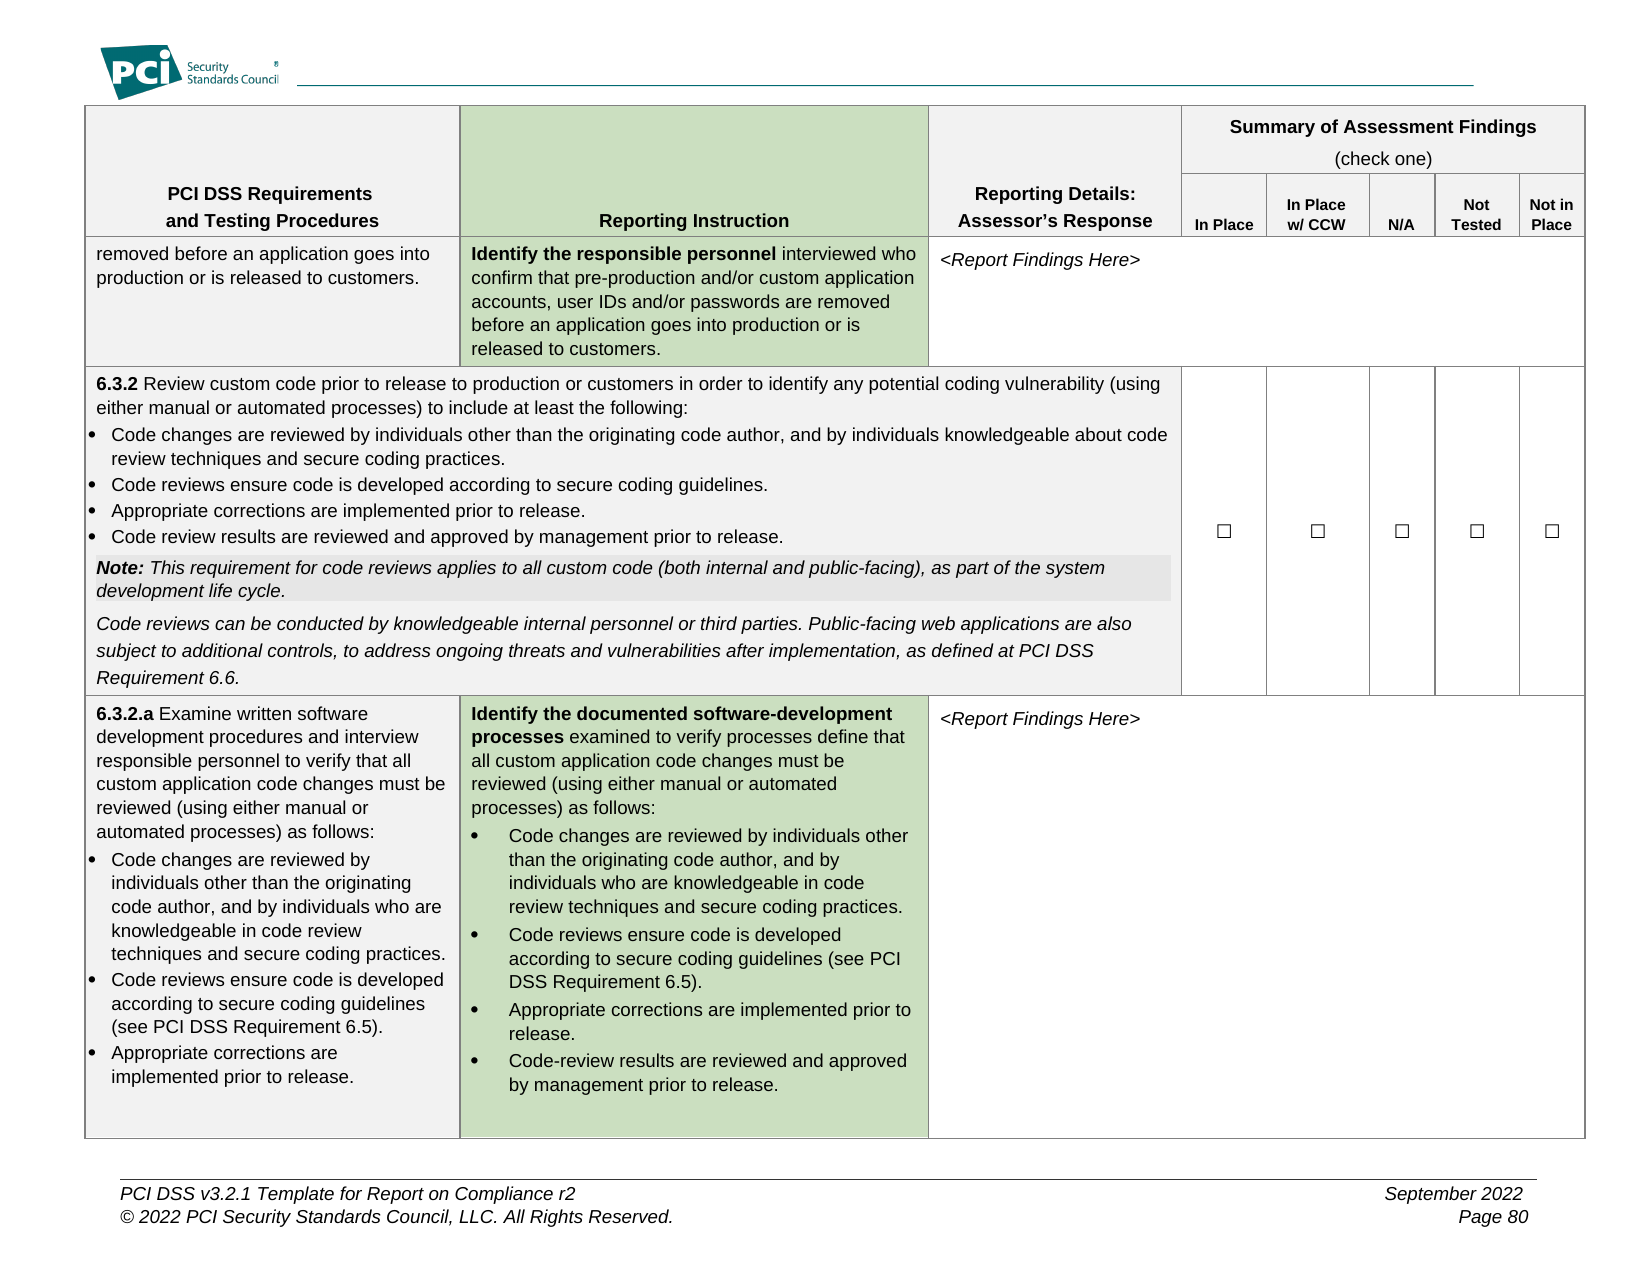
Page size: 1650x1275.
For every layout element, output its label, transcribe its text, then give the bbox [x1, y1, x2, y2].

table_header Reporting Instruction [461, 106, 928, 236]
table_header PCI DSS Requirements and Testing Procedures [86, 106, 459, 236]
table_cell <Report Findings Here> [929, 237, 1584, 366]
table_cell Identify the documented software-development processes examined to verify processes define that all custom application code changes must be reviewed (using either manual or automated processes) as follows: Code changes are reviewed by individuals other than the originating code author, and by individuals who are knowledgeable in code review techniques and secure coding practices. Code reviews ensure code is developed according to secure coding guidelines (see PCI DSS Requirement 6.5). Appropriate corrections are implemented prior to release. Code-review results are reviewed and approved by management prior to release. [461, 696, 928, 1137]
table_cell Identify the responsible personnel interviewed who confirm that pre-production and/or custom application accounts, user IDs and/or passwords are removed before an application goes into production or is released to customers. [461, 237, 928, 366]
picture [100, 45, 279, 100]
table_cell In Place w/ CCW [1267, 174, 1369, 236]
table_cell Not Tested [1436, 174, 1519, 236]
table_header Reporting Details: Assessor’s Response [929, 106, 1181, 236]
table_cell Not in Place [1520, 174, 1584, 236]
table_cell N/A [1370, 174, 1434, 236]
table_cell 6.3.2 Review custom code prior to release to production or customers in order to identify any potential coding vulnerability (using either manual or automated processes) to include at least the following: Code changes are reviewed by individuals other than the originating code author, and by individuals knowledgeable about code review techniques and secure coding practices. Code reviews ensure code is developed according to secure coding guidelines. Appropriate corrections are implemented prior to release. Code review results are reviewed and approved by management prior to release. Note: This requirement for code reviews applies to all custom code (both internal and public-facing), as part of the system development life cycle. Code reviews can be conducted by knowledgeable internal personnel or third parties. Public-facing web applications are also subject to additional controls, to address ongoing threats and vulnerabilities after implementation, as defined at PCI DSS Requirement 6.6. [86, 367, 1181, 695]
table_header Summary of Assessment Findings (check one) [1182, 106, 1584, 173]
table_cell In Place [1182, 174, 1266, 236]
table_cell <Report Findings Here> [929, 696, 1584, 1137]
